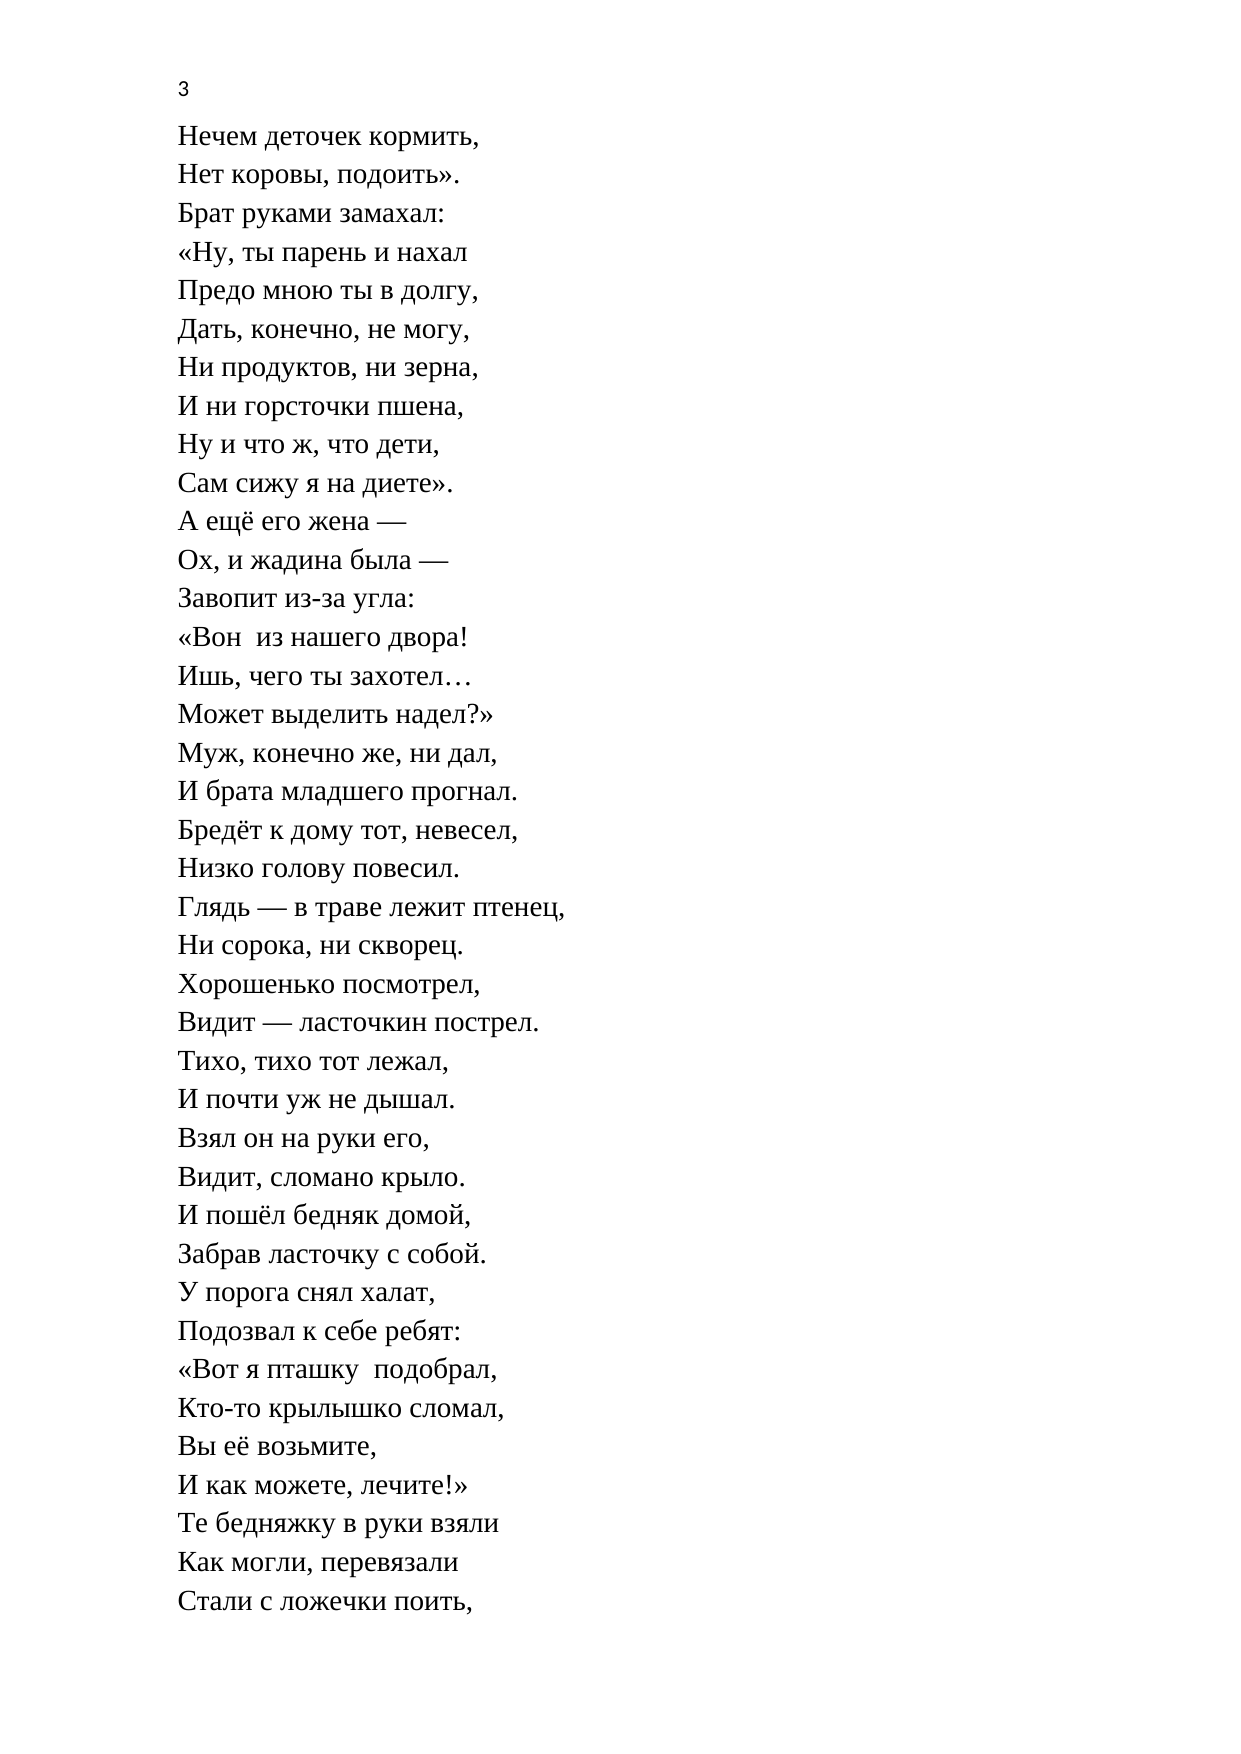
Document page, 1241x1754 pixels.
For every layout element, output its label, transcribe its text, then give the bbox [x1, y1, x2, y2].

text У порога снял халат, [177, 1274, 1152, 1308]
text Брат руками замахал: [177, 195, 1152, 229]
text Бредёт к дому тот, невесел, [177, 812, 1152, 845]
text Сам сижу я на диете». [177, 465, 1152, 498]
text Забрав ласточку с собой. [177, 1236, 1152, 1269]
text Кто-то крылышко сломал, [177, 1390, 1152, 1423]
text Видит, сломано крыло. [177, 1159, 1152, 1192]
text И пошёл бедняк домой, [177, 1197, 1152, 1231]
text Может выделить надел?» [177, 696, 1152, 730]
text Как могли, перевязали [177, 1544, 1152, 1578]
text Ох, и жадина была — [177, 542, 1152, 576]
text «Вот я пташку подобрал, [177, 1351, 1152, 1385]
text Ну и что ж, что дети, [177, 426, 1152, 460]
text Ни продуктов, ни зерна, [177, 349, 1152, 383]
text Хорошенько посмотрел, [177, 966, 1152, 999]
text «Вон из нашего двора! [177, 619, 1152, 653]
text Взял он на руки его, [177, 1120, 1152, 1154]
text «Ну, ты парень и нахал [177, 234, 1152, 267]
text Низко голову повесил. [177, 850, 1152, 884]
text А ещё его жена — [177, 503, 1152, 537]
text Дать, конечно, не могу, [177, 311, 1152, 344]
text Вы её возьмите, [177, 1428, 1152, 1462]
text Те бедняжку в руки взяли [177, 1506, 1152, 1539]
text Видит — ласточкин пострел. [177, 1004, 1152, 1038]
text Подозвал к себе ребят: [177, 1313, 1152, 1346]
text Тихо, тихо тот лежал, [177, 1043, 1152, 1077]
text И брата младшего прогнал. [177, 773, 1152, 807]
text Нечем деточек кормить, [177, 118, 1152, 152]
text Ишь, чего ты захотел… [177, 658, 1152, 691]
text Муж, конечно же, ни дал, [177, 735, 1152, 768]
text Нет коровы, подоить». [177, 157, 1152, 190]
text Ни сорока, ни скворец. [177, 927, 1152, 961]
text И почти уж не дышал. [177, 1082, 1152, 1115]
text Завопит из-за угла: [177, 581, 1152, 614]
text И ни горсточки пшена, [177, 388, 1152, 421]
text Стали с ложечки поить, [177, 1583, 1152, 1616]
text Глядь — в траве лежит птенец, [177, 889, 1152, 922]
text Предо мною ты в долгу, [177, 272, 1152, 306]
text И как можете, лечите!» [177, 1467, 1152, 1501]
